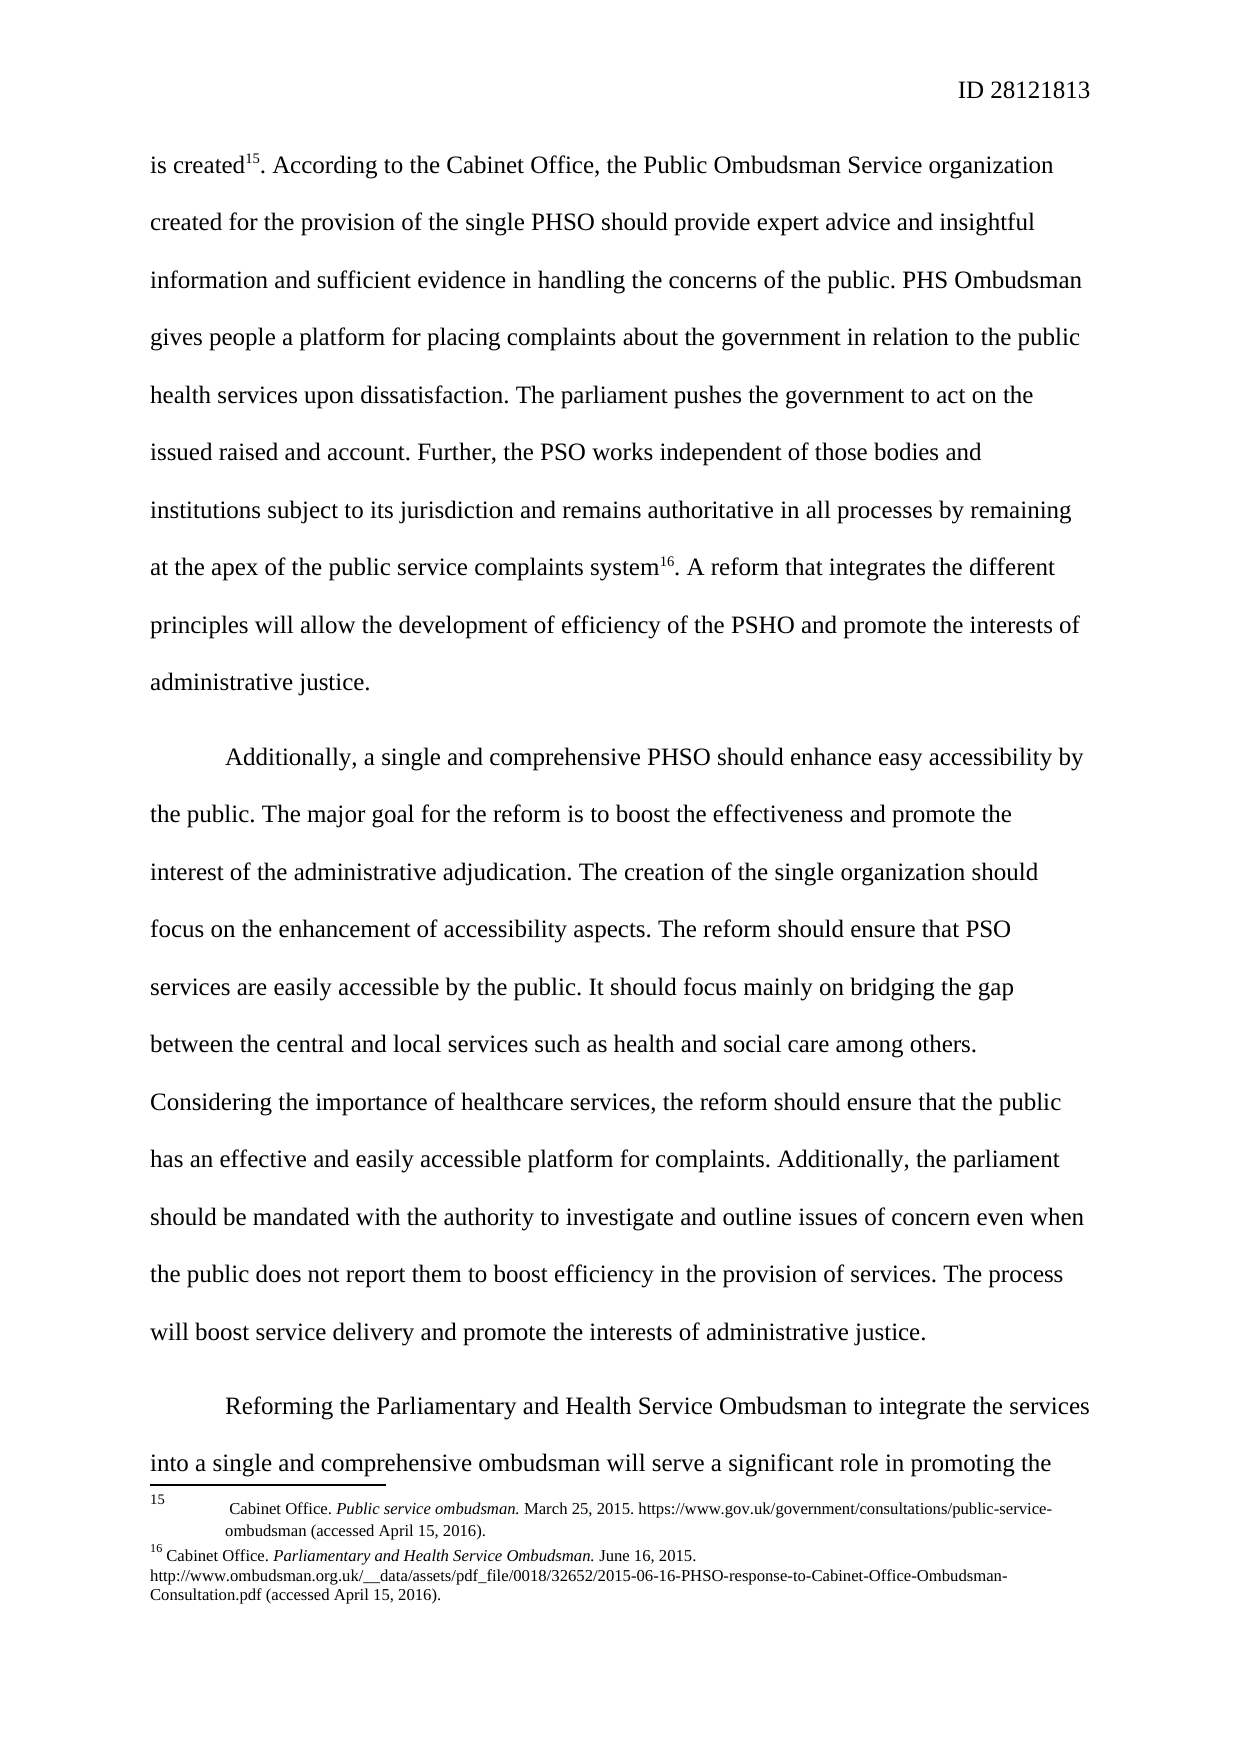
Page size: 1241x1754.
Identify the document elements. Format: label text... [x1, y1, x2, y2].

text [150, 150, 1090, 696]
text Additionally, a single and comprehensive PHSO should enhance easy accessibility by the public. The major goal for the reform is to boost the effectiveness and promote the interest of the administrative adjudication. The creation of the single organization should focus on the enhancement of accessibility aspects. The reform should ensure that PSO services are easily accessible by the public. It should focus mainly on bridging the gap between the central and local services such as health and social care among others. Considering the importance of healthcare services, the reform should ensure that the public has an effective and easily accessible platform for complaints. Additionally, the parliament should be mandated with the authority to investigate and outline issues of concern even when the public does not report them to boost efficiency in the provision of services. The process will boost service delivery and promote the interests of administrative justice. [150, 742, 1090, 1345]
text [150, 1391, 1090, 1477]
